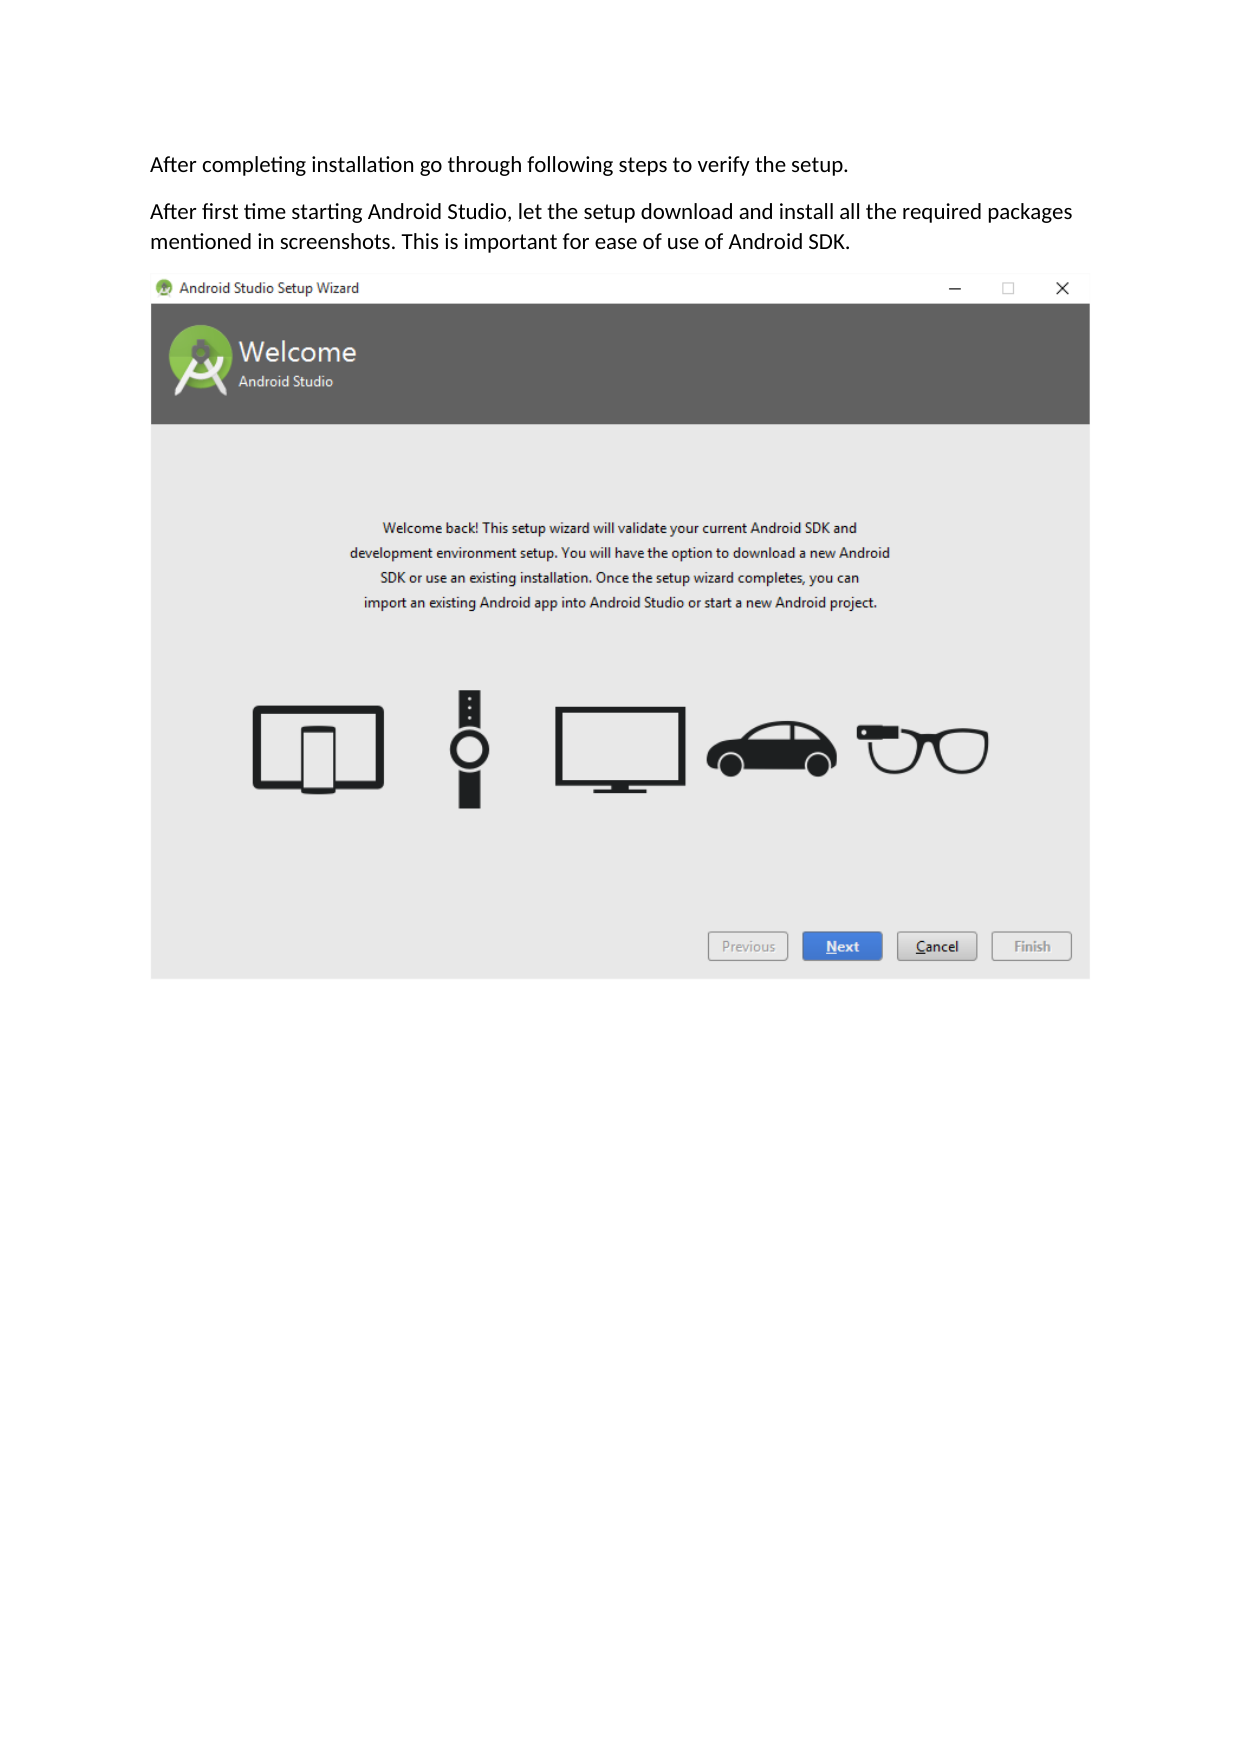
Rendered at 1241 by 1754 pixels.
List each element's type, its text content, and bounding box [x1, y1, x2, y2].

text After completing installation go through following steps to verify the setup. [150, 150, 1090, 178]
text After first time starting Android Studio, let the setup download and install all the required packages mentioned in screenshots. This is important for ease of use of Android SDK. [150, 197, 1090, 255]
picture [150, 273, 1091, 980]
